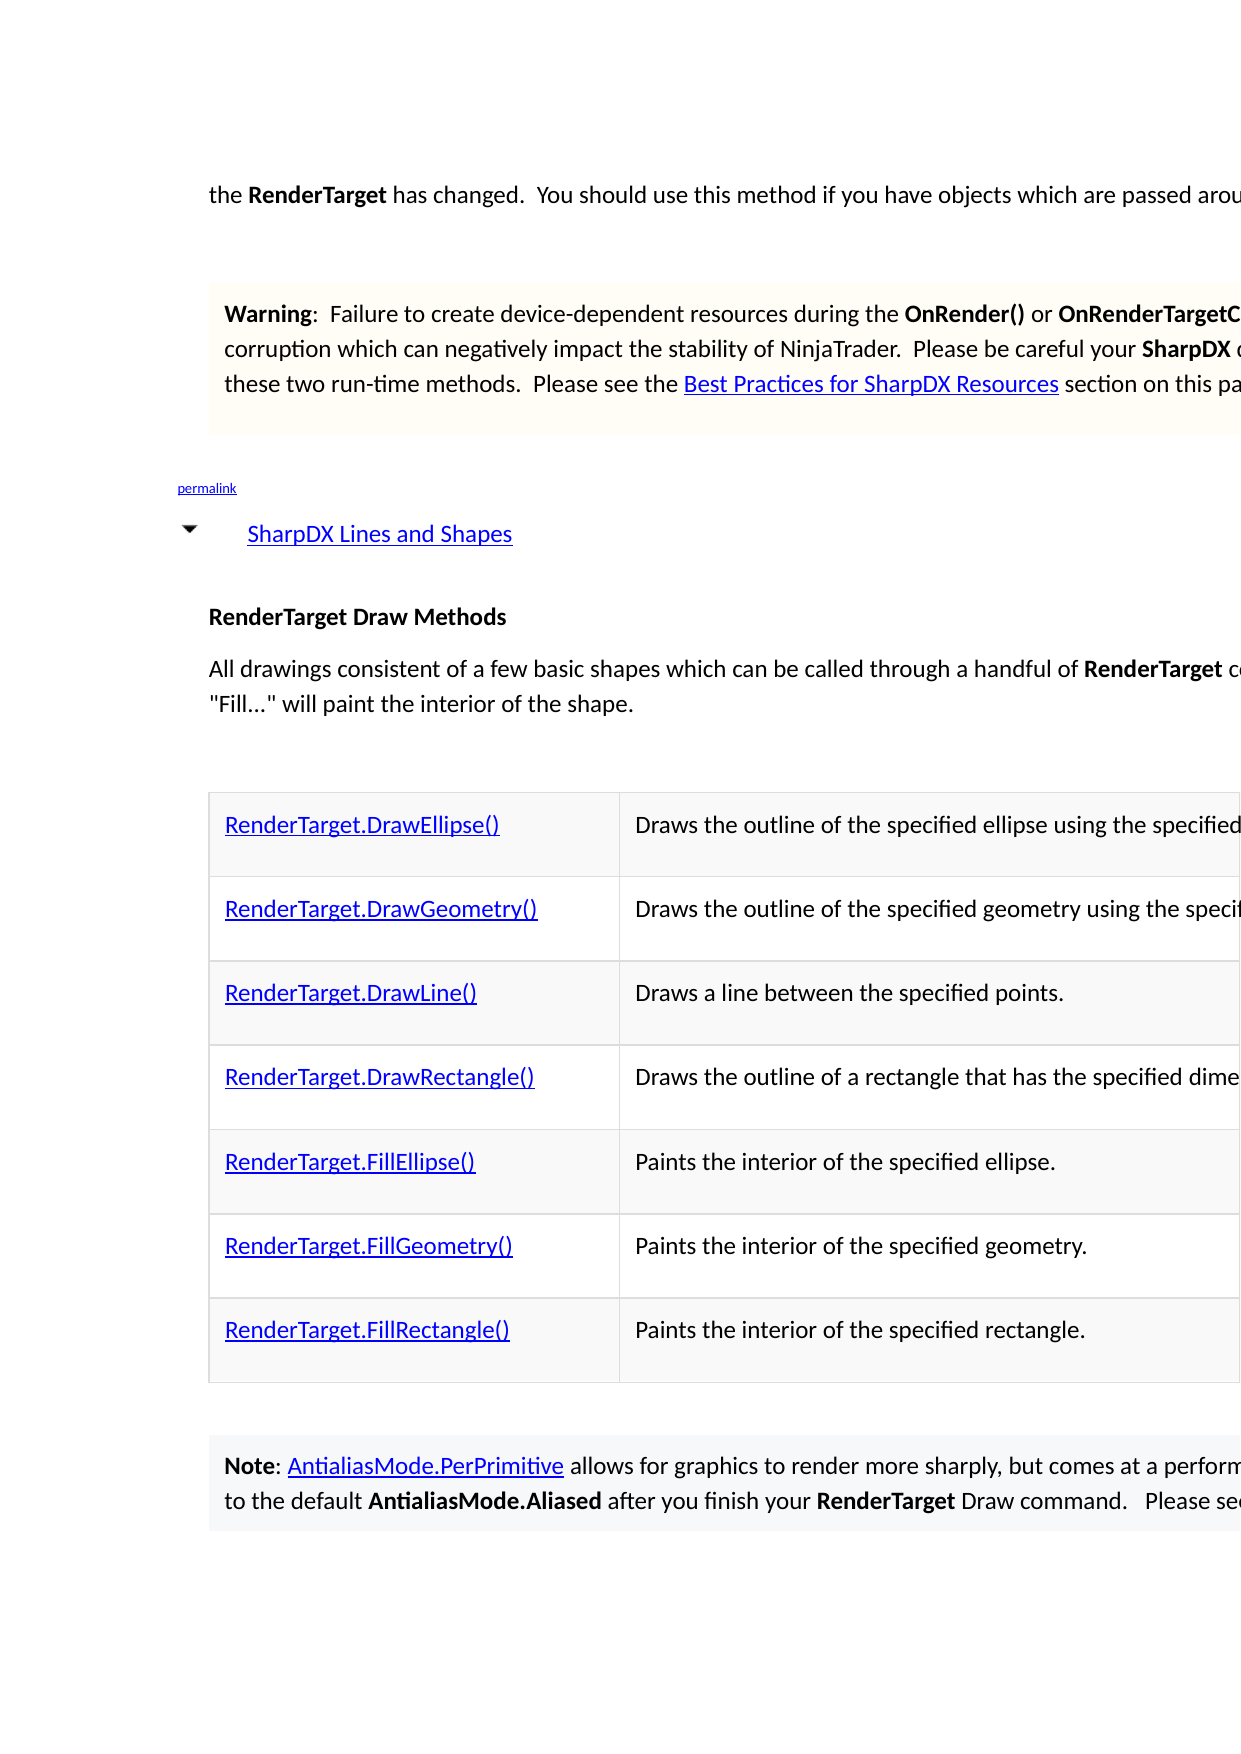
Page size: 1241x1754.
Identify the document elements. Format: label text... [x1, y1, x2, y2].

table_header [177, 570, 1240, 1563]
picture [177, 517, 203, 543]
text permalink [177, 466, 1063, 497]
text SharpDX Lines and Shapes [177, 518, 1063, 549]
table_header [177, 148, 1240, 466]
